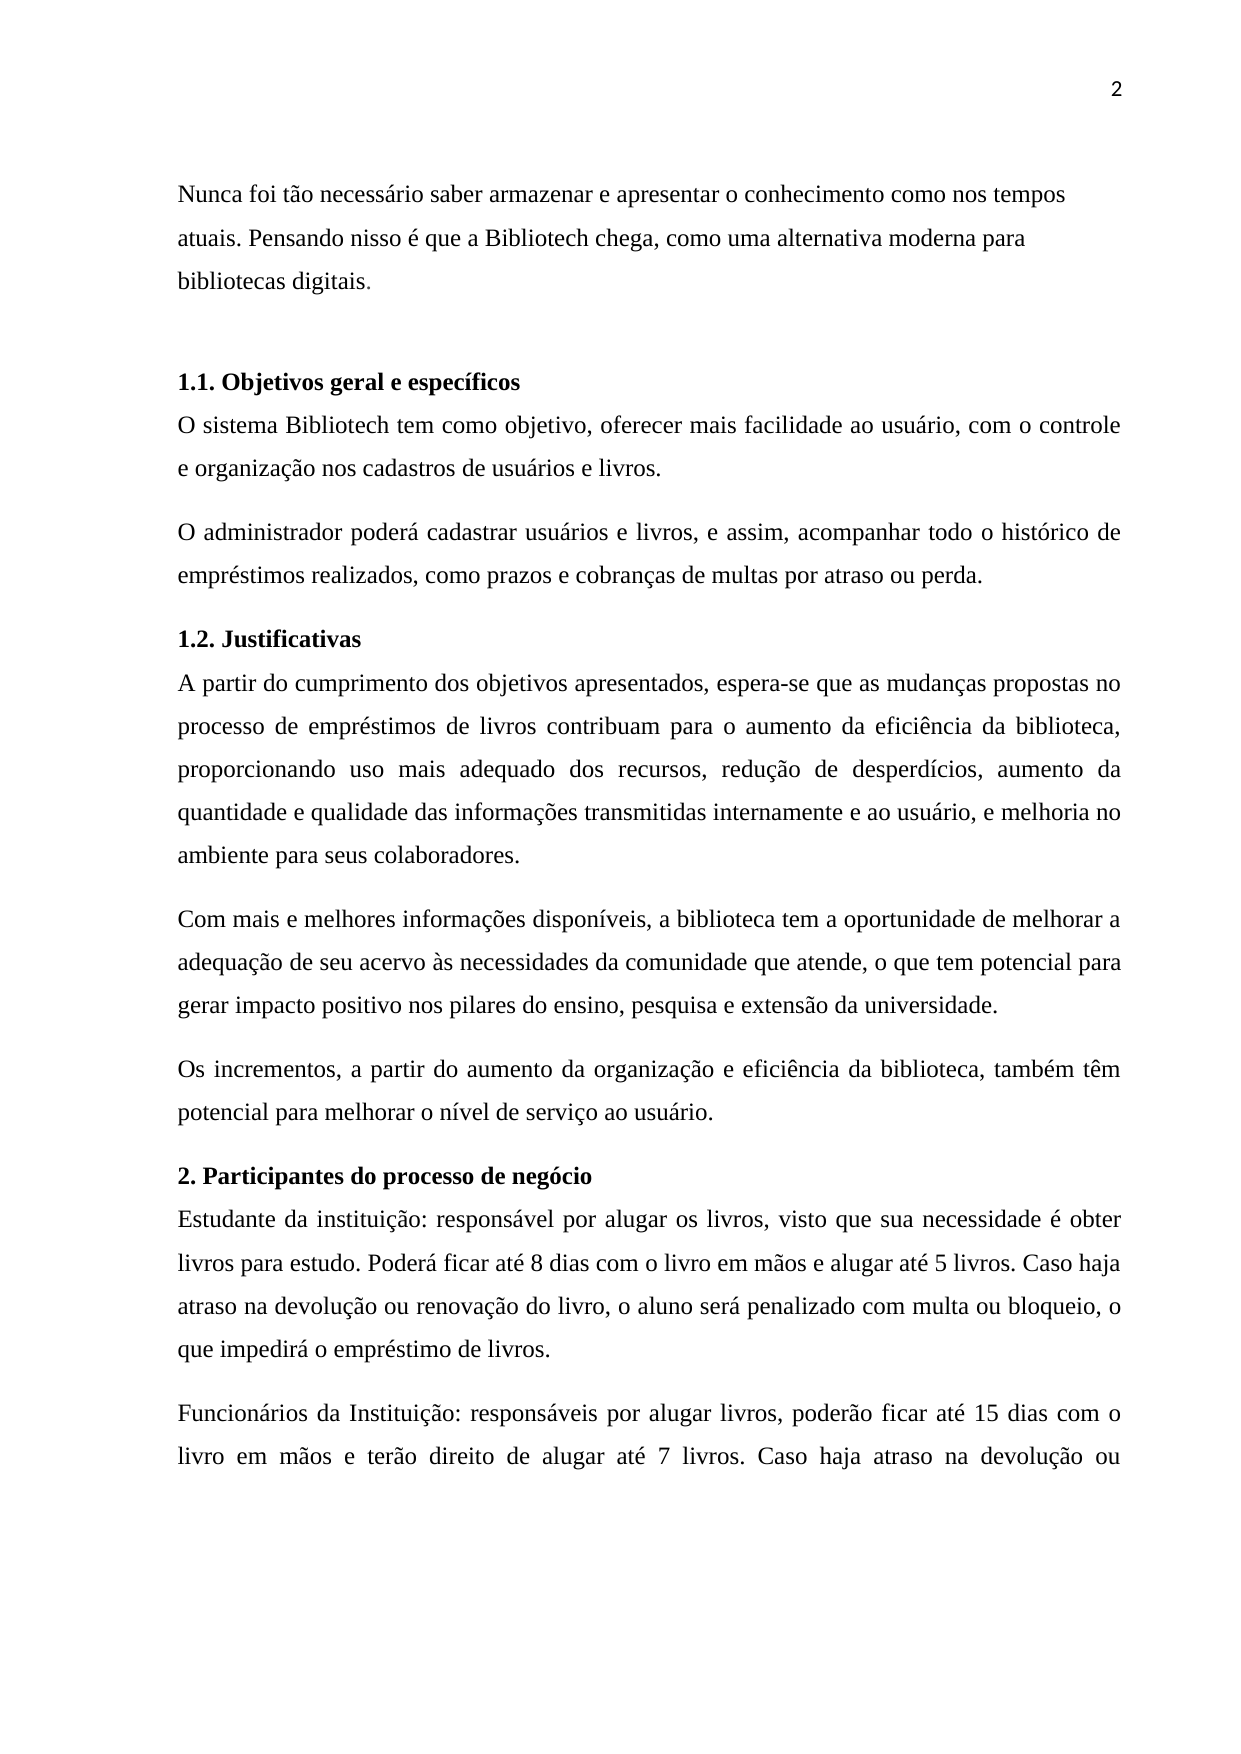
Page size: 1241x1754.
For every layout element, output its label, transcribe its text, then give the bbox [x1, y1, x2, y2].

text O sistema Bibliotech tem como objetivo, oferecer mais facilidade ao usuário, com o controle e organização nos cadastros de usuários e livros. [177, 410, 1122, 482]
subtitle 1.2. Justificativas [177, 624, 1122, 653]
text Com mais e melhores informações disponíveis, a biblioteca tem a oportunidade de melhorar a adequação de seu acervo às necessidades da comunidade que atende, o que tem potencial para gerar impacto positivo nos pilares do ensino, pesquisa e extensão da universidade. [177, 904, 1122, 1019]
text A partir do cumprimento dos objetivos apresentados, espera-se que as mudanças propostas no processo de empréstimos de livros contribuam para o aumento da eficiência da biblioteca, proporcionando uso mais adequado dos recursos, redução de desperdícios, aumento da quantidade e qualidade das informações transmitidas internamente e ao usuário, e melhoria no ambiente para seus colaboradores. [177, 668, 1122, 869]
subtitle 1.1. Objetivos geral e específicos [177, 367, 1122, 396]
text Os incrementos, a partir do aumento da organização e eficiência da biblioteca, também têm potencial para melhorar o nível de serviço ao usuário. [177, 1054, 1122, 1126]
text O administrador poderá cadastrar usuários e livros, e assim, acompanhar todo o histórico de empréstimos realizados, como prazos e cobranças de multas por atraso ou perda. [177, 517, 1122, 589]
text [177, 1398, 1122, 1470]
text Nunca foi tão necessário saber armazenar e apresentar o conhecimento como nos tempos atuais. Pensando nisso é que a Bibliotech chega, como uma alternativa moderna para bibliotecas digitais. [177, 179, 1122, 337]
text Estudante da instituição: responsável por alugar os livros, visto que sua necessidade é obter livros para estudo. Poderá ficar até 8 dias com o livro em mãos e alugar até 5 livros. Caso haja atraso na devolução ou renovação do livro, o aluno será penalizado com multa ou bloqueio, o que impedirá o empréstimo de livros. [177, 1204, 1122, 1363]
subtitle 2. Participantes do processo de negócio [177, 1161, 1122, 1190]
